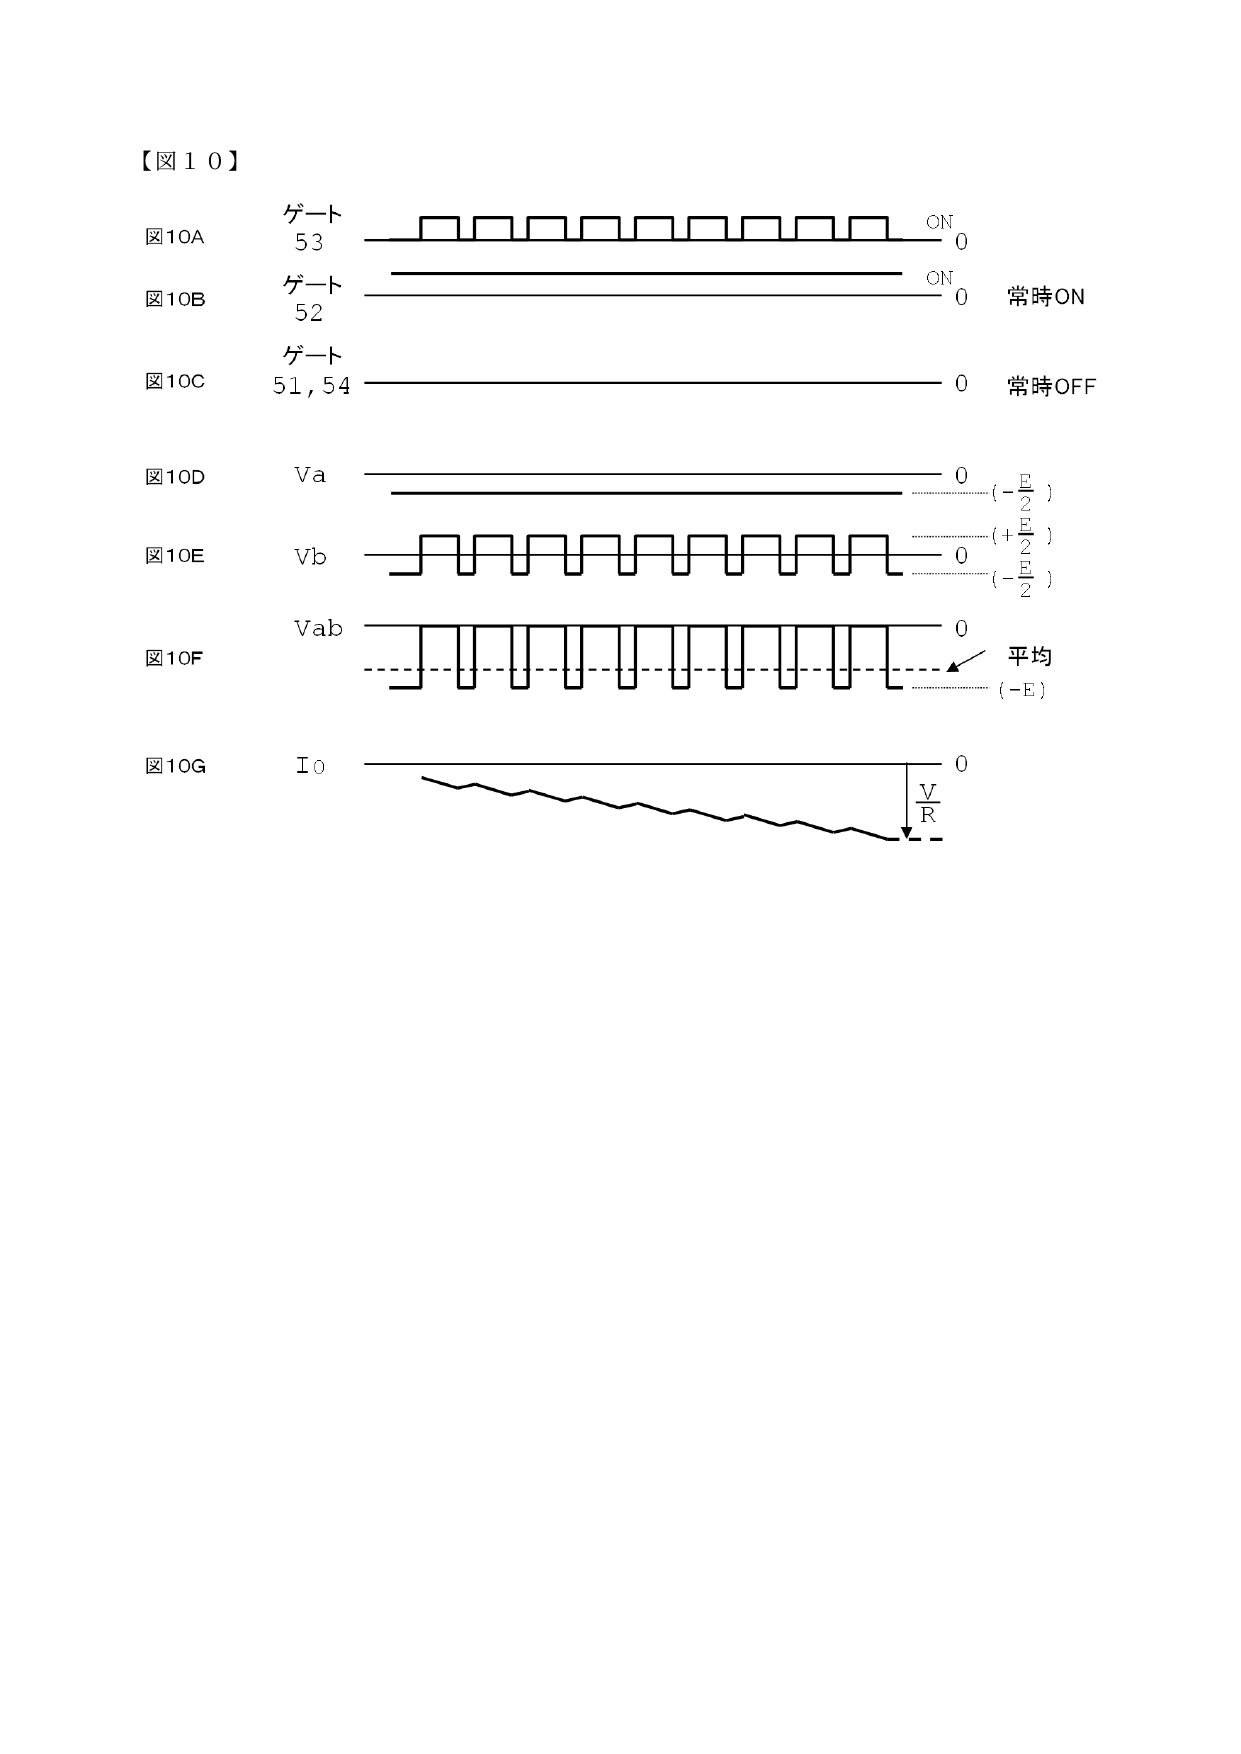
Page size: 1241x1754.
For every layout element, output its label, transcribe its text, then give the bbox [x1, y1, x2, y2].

text 【図１０】 [131, 131, 1110, 190]
picture [130, 190, 1111, 851]
